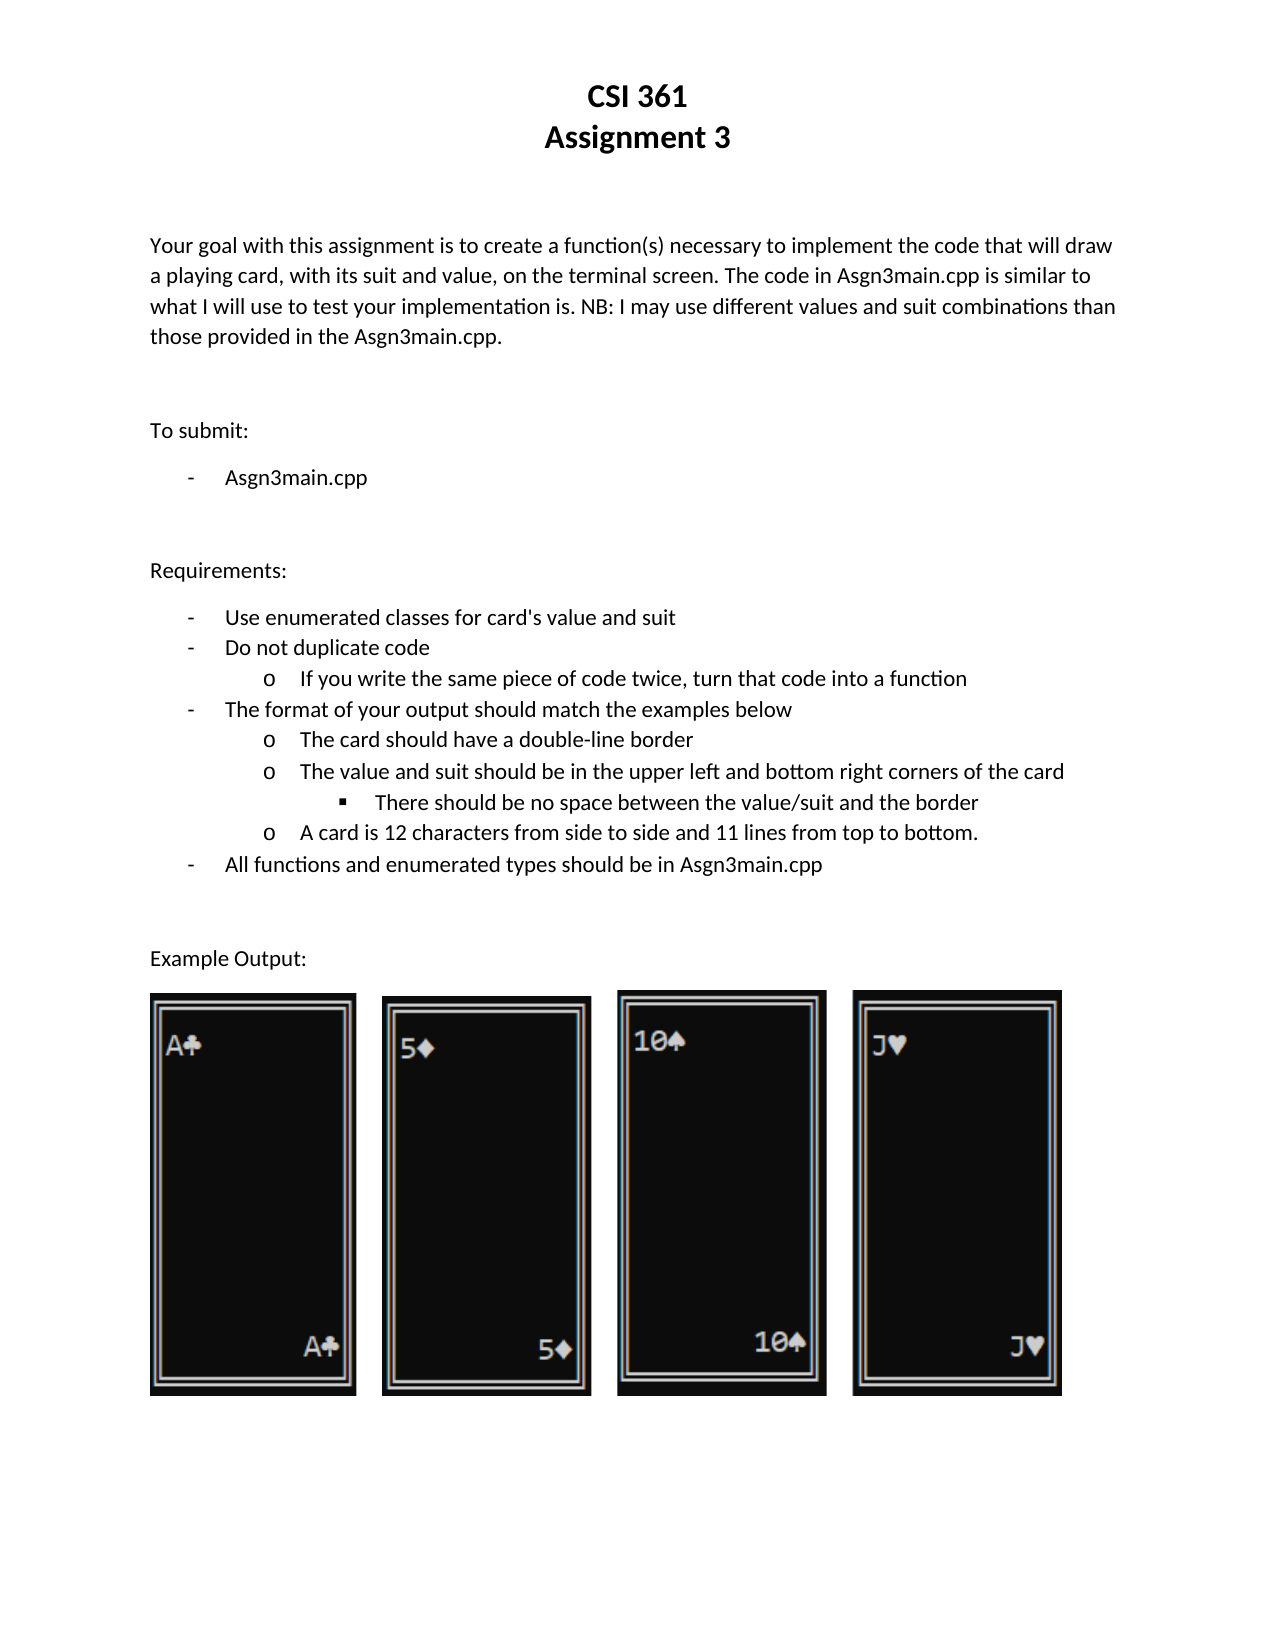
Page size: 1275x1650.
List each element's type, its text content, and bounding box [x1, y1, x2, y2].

list A card is 12 characters from side to side and 11 lines from top to bottom. [262, 818, 1125, 848]
list Asgn3main.cpp [187, 463, 1125, 491]
list The value and suit should be in the upper left and bottom right corners of the card [262, 757, 1125, 786]
text Requirements: [150, 556, 1125, 584]
text Your goal with this assignment is to create a function(s) necessary to implement the code that will draw a playing card, with its suit and value, on the terminal screen. The code in Asgn3main.cpp is similar to what I will use to test your implementation is. NB: I may use different values and suit combinations than those provided in the Asgn3main.cpp. [150, 231, 1125, 350]
list If you write the same piece of code twice, turn that code into a function [262, 664, 1125, 693]
list There should be no space between the value/suit and the border [337, 788, 1125, 816]
list Use enumerated classes for card's value and suit [187, 603, 1125, 631]
list All functions and enumerated types should be in Asgn3main.cpp [187, 850, 1125, 878]
list Do not duplicate code [187, 633, 1125, 661]
text Example Output: [150, 944, 1125, 972]
list The card should have a double-line border [262, 725, 1125, 754]
text To submit: [150, 416, 1125, 444]
list The format of your output should match the examples below [187, 695, 1125, 723]
